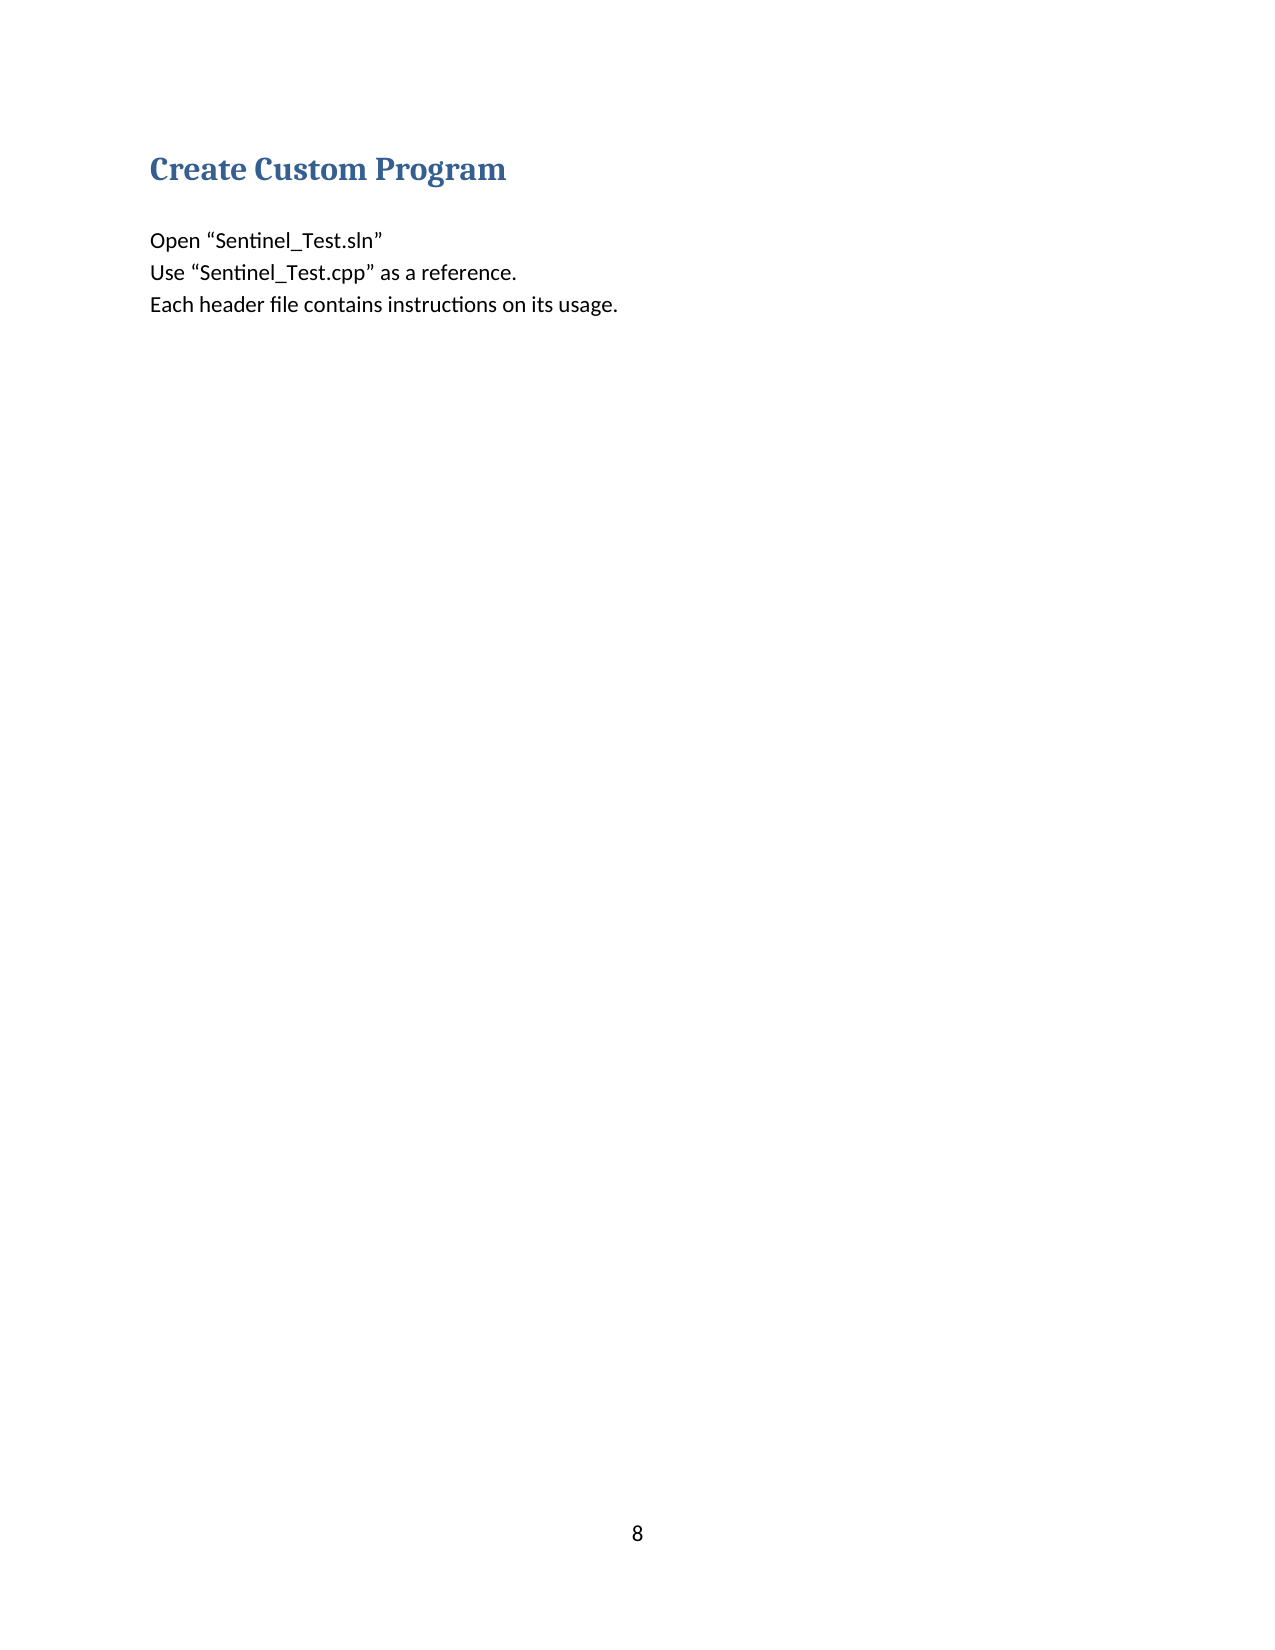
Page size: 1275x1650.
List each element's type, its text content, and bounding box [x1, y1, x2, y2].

text Each header file contains instructions on its usage. [150, 291, 1125, 319]
subtitle Create Custom Program [150, 150, 1125, 188]
text Use “Sentinel_Test.cpp” as a reference. [150, 258, 1125, 286]
text Open “Sentinel_Test.sln” [150, 226, 1125, 254]
